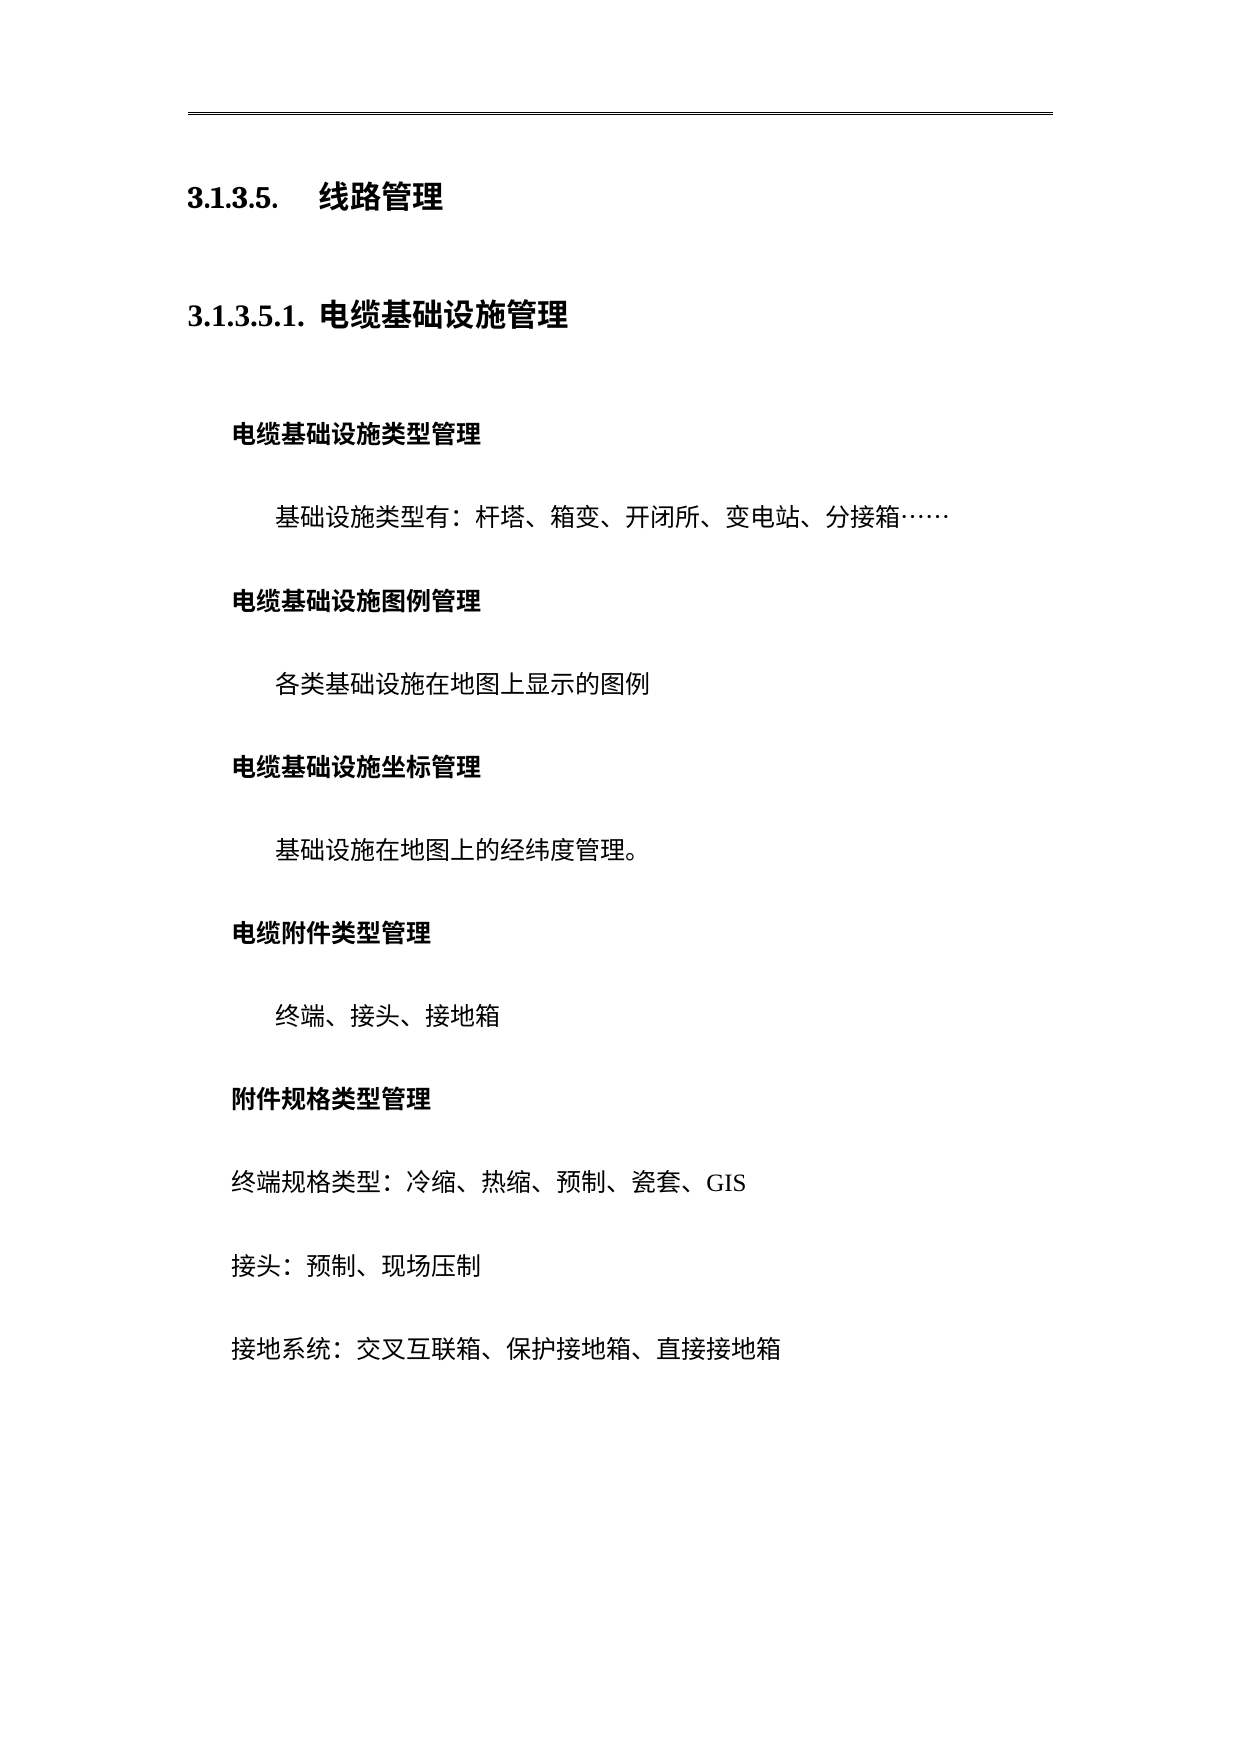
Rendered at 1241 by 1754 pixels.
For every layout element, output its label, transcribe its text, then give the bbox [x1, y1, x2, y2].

text 接地系统：交叉互联箱、保护接地箱、直接接地箱 [187, 1315, 1053, 1380]
text 基础设施在地图上的经纬度管理。 [187, 816, 1053, 881]
subtitle 电缆基础设施管理 [187, 280, 1053, 345]
text 电缆基础设施图例管理 [187, 567, 1053, 632]
text 基础设施类型有：杆塔、箱变、开闭所、变电站、分接箱…… [187, 483, 1053, 548]
text 终端、接头、接地箱 [187, 982, 1053, 1047]
text 接头：预制、现场压制 [187, 1232, 1053, 1297]
text 电缆基础设施类型管理 [187, 400, 1053, 465]
text 各类基础设施在地图上显示的图例 [187, 650, 1053, 715]
text 附件规格类型管理 [187, 1065, 1053, 1130]
text 电缆基础设施坐标管理 [187, 733, 1053, 798]
text 电缆附件类型管理 [187, 899, 1053, 964]
text 终端规格类型：冷缩、热缩、预制、瓷套、GIS [187, 1148, 1053, 1213]
subtitle 线路管理 [187, 162, 1053, 227]
